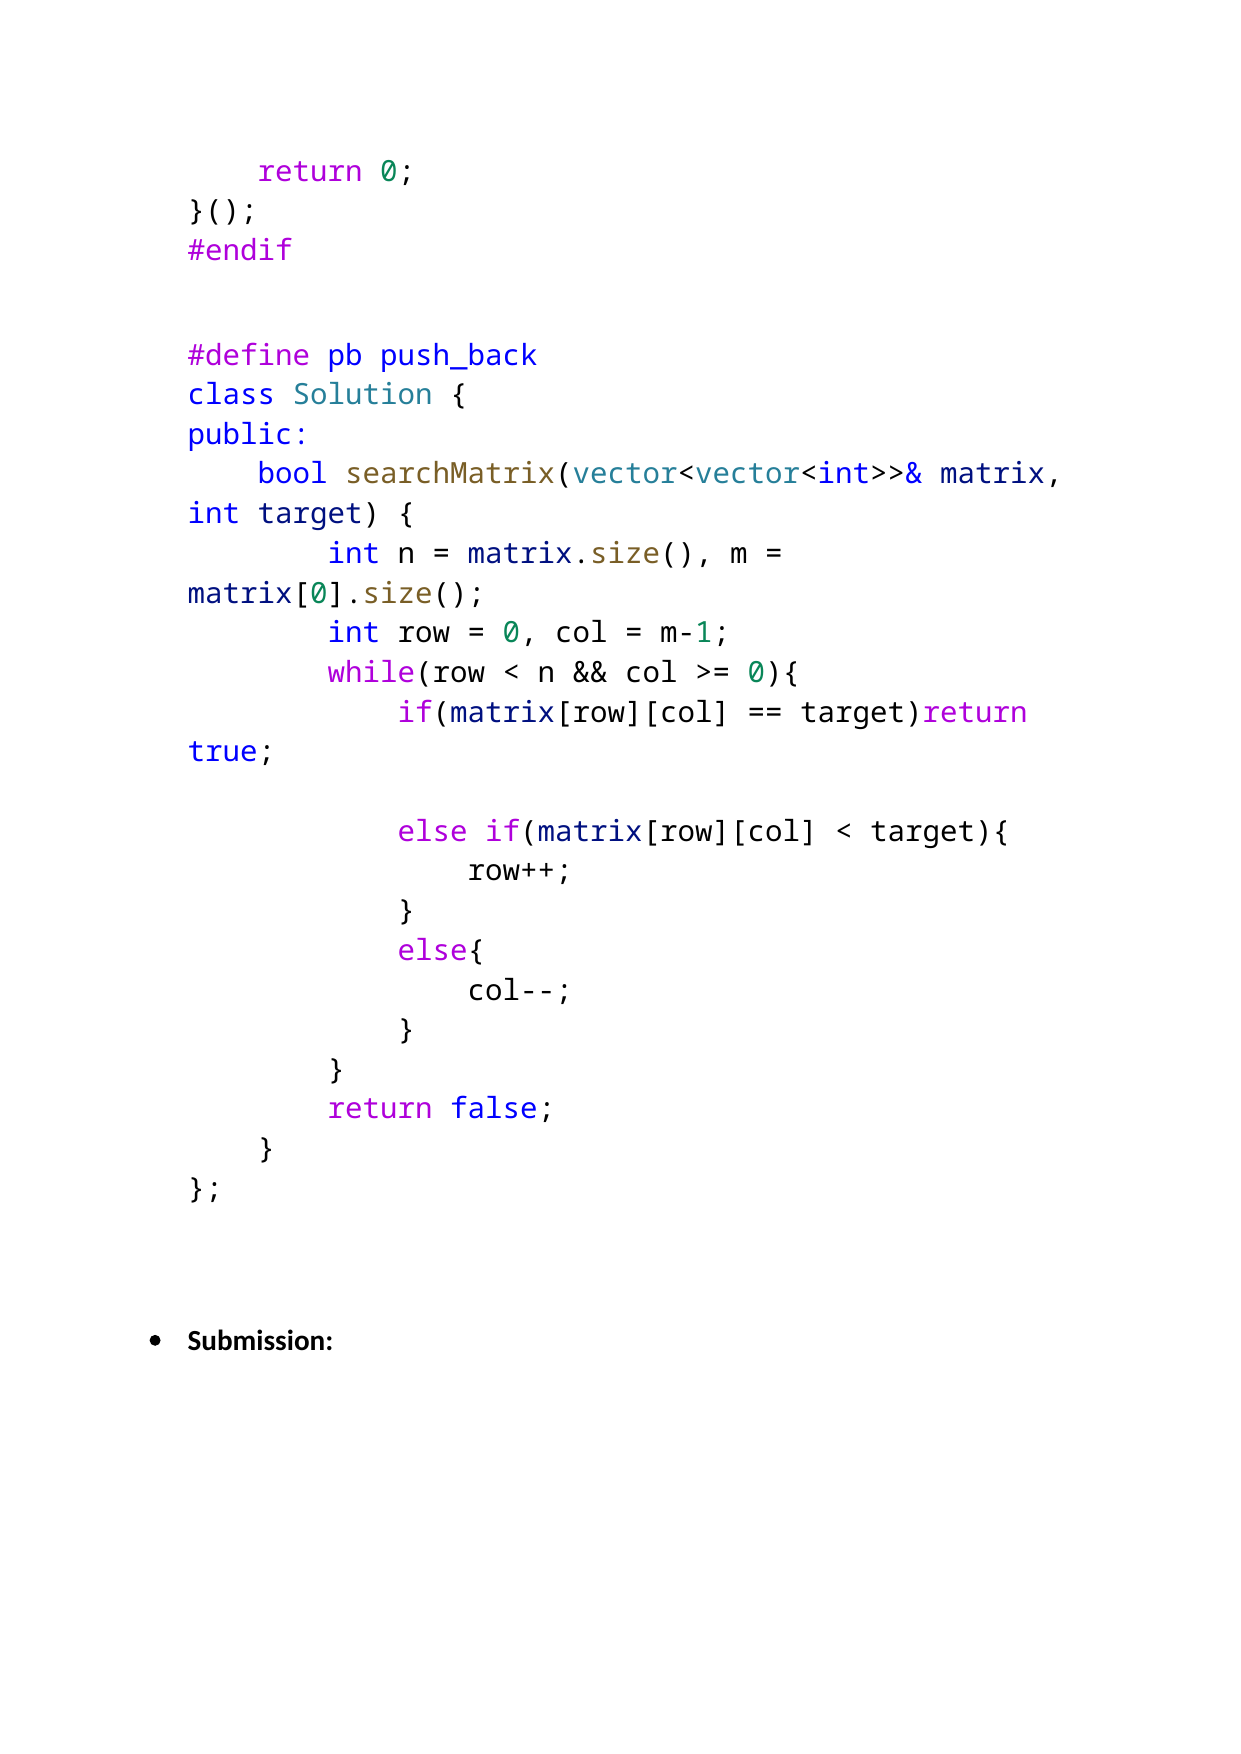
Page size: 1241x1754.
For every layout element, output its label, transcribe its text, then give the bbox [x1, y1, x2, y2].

text return false; [187, 1088, 1090, 1127]
text }; [187, 1167, 1090, 1207]
text #endif [187, 229, 1090, 269]
text while(row < n && col >= 0){ [187, 651, 1090, 691]
text }(); [187, 190, 1090, 229]
text return 0; [187, 150, 1090, 190]
text public: [187, 413, 1090, 453]
text class Solution { [187, 373, 1090, 413]
text else{ [187, 929, 1090, 969]
text int n = matrix.size(), m = matrix[0].size(); [187, 532, 1090, 612]
text } [187, 1008, 1090, 1048]
text row++; [187, 850, 1090, 889]
text #define pb push_back [187, 334, 1090, 373]
text bool searchMatrix(vector<vector<int>>& matrix, int target) { [187, 453, 1090, 532]
text } [187, 889, 1090, 929]
text } [187, 1127, 1090, 1167]
text int row = 0, col = m-1; [187, 612, 1090, 651]
text else if(matrix[row][col] < target){ [187, 810, 1090, 850]
text col--; [187, 969, 1090, 1008]
text if(matrix[row][col] == target)return true; [187, 691, 1090, 770]
text } [187, 1048, 1090, 1088]
list Submission: [150, 1322, 1090, 1358]
